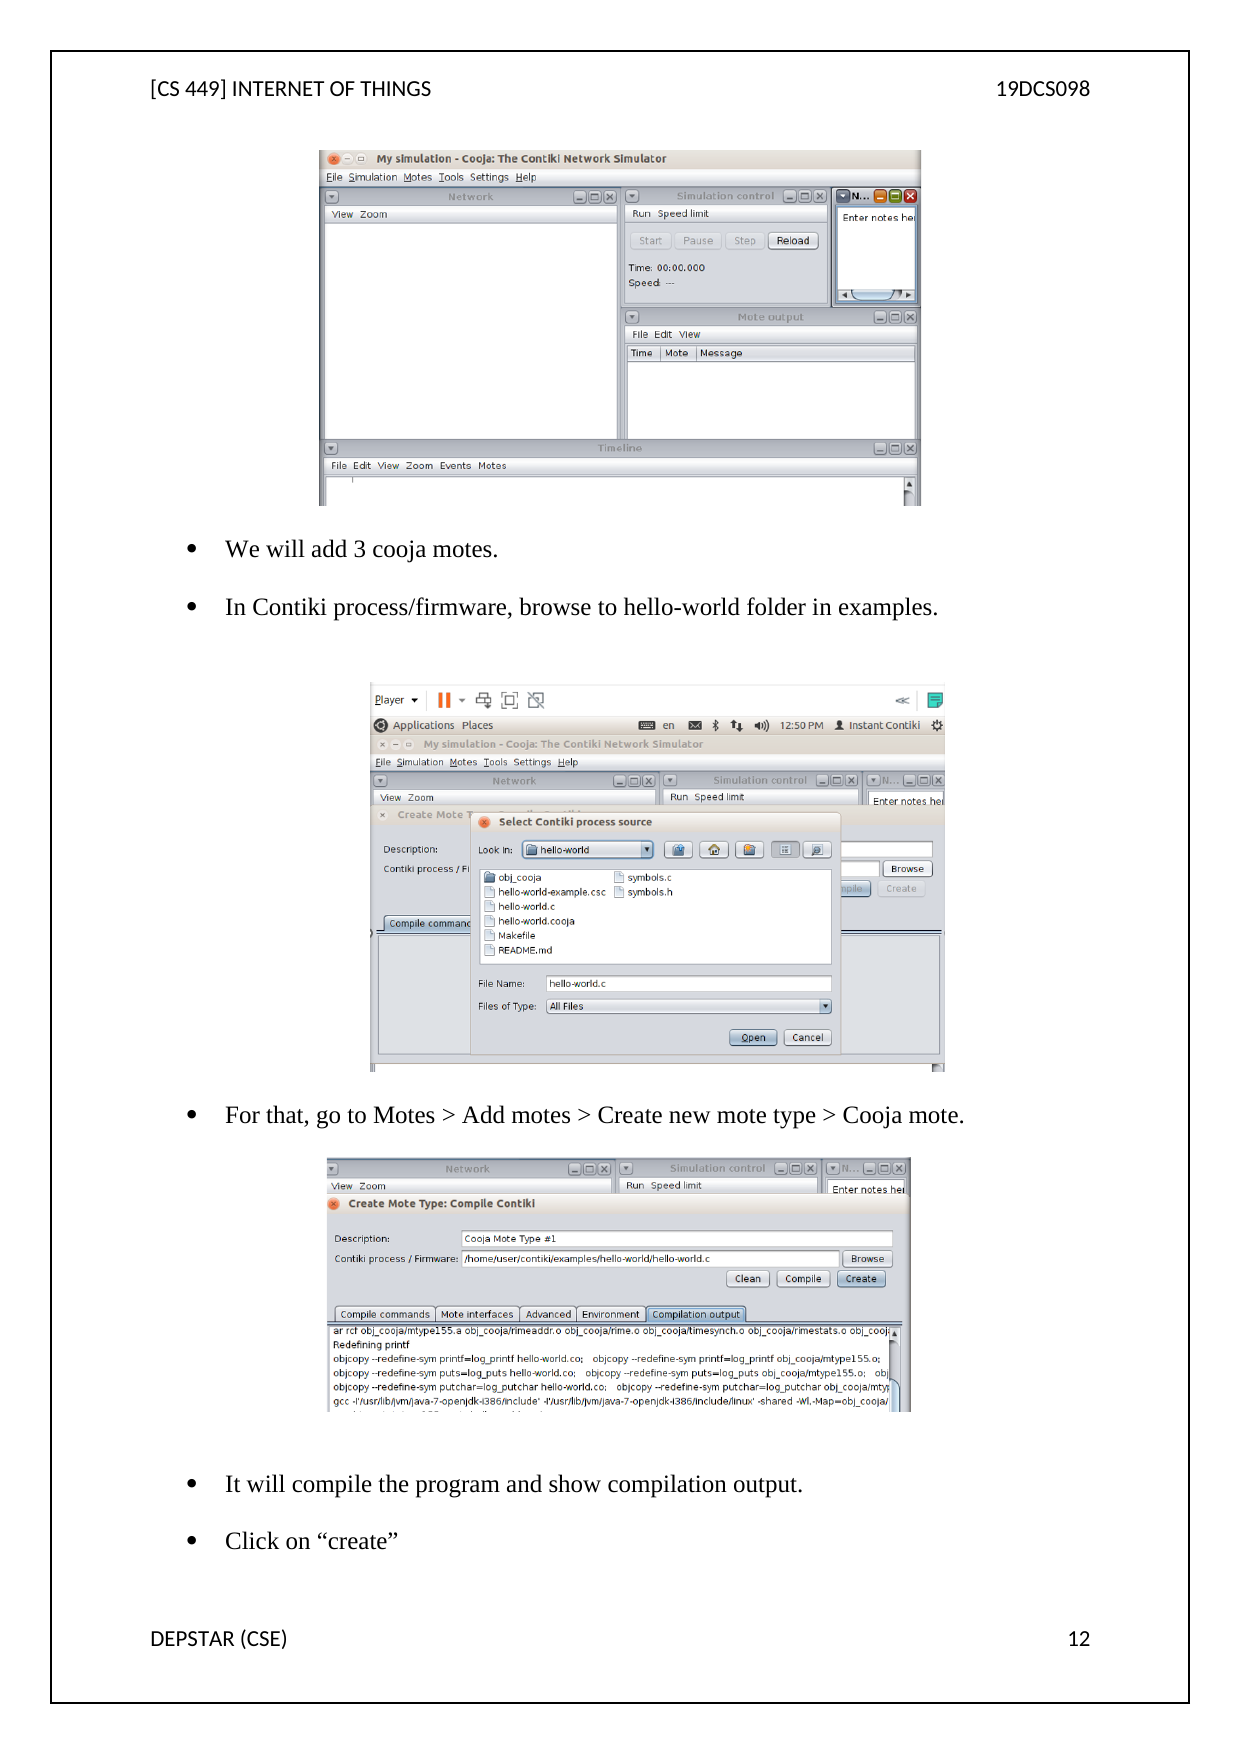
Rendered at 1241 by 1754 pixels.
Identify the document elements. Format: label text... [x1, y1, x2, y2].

picture [370, 682, 945, 1072]
list It will compile the program and show compilation output. [187, 1469, 1090, 1497]
picture [319, 150, 922, 506]
list We will add 3 cooja motes. [187, 534, 1090, 563]
list Click on “create” [187, 1526, 1090, 1555]
list For that, go to Motes > Add motes > Create new mote type > Cooja mote. [187, 1100, 1090, 1129]
picture [326, 1157, 914, 1412]
list In Contiki process/firmware, browse to hello-world folder in examples. [187, 592, 1090, 620]
